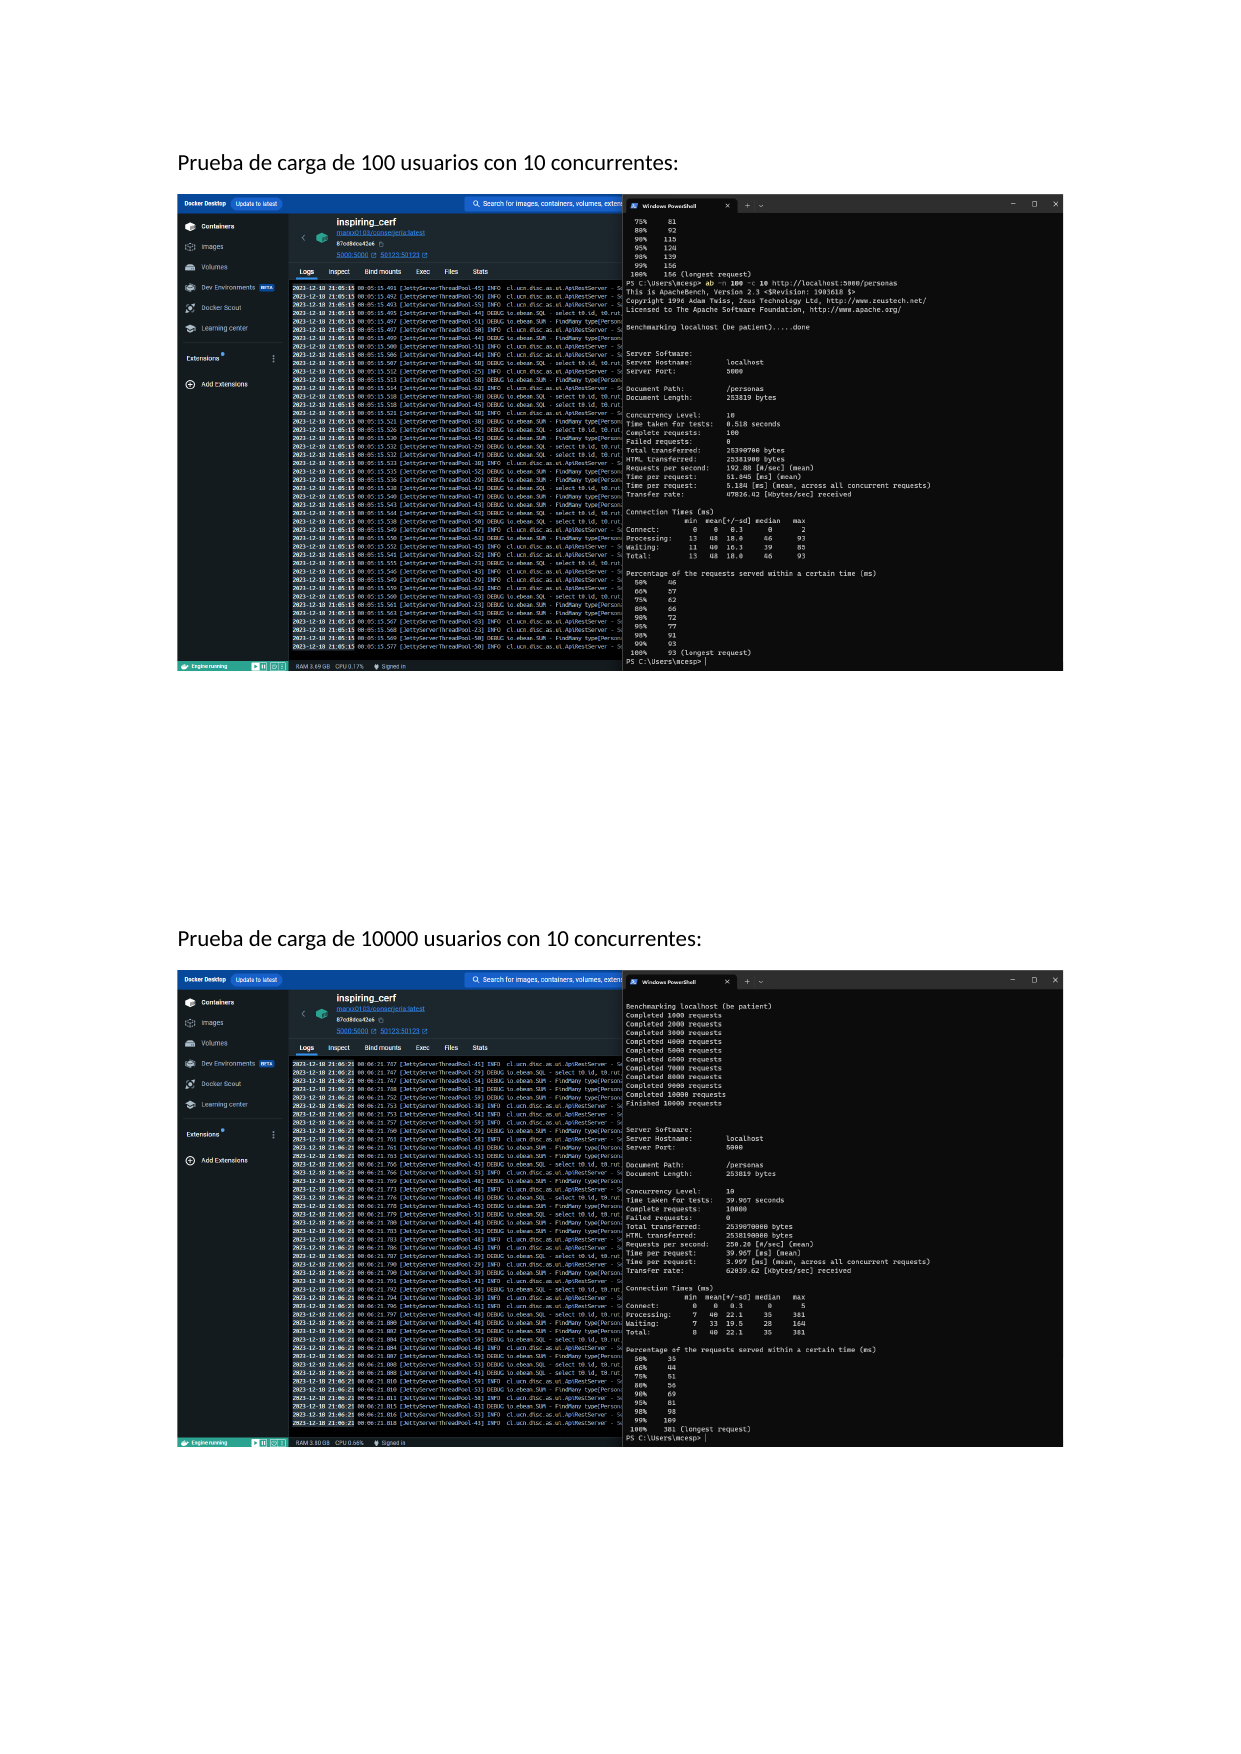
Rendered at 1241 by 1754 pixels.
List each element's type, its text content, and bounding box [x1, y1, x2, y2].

text Prueba de carga de 100 usuarios con 10 concurrentes: [177, 148, 1063, 176]
picture [177, 970, 1064, 1447]
picture [177, 194, 1064, 671]
text Prueba de carga de 10000 usuarios con 10 concurrentes: [177, 924, 1063, 952]
